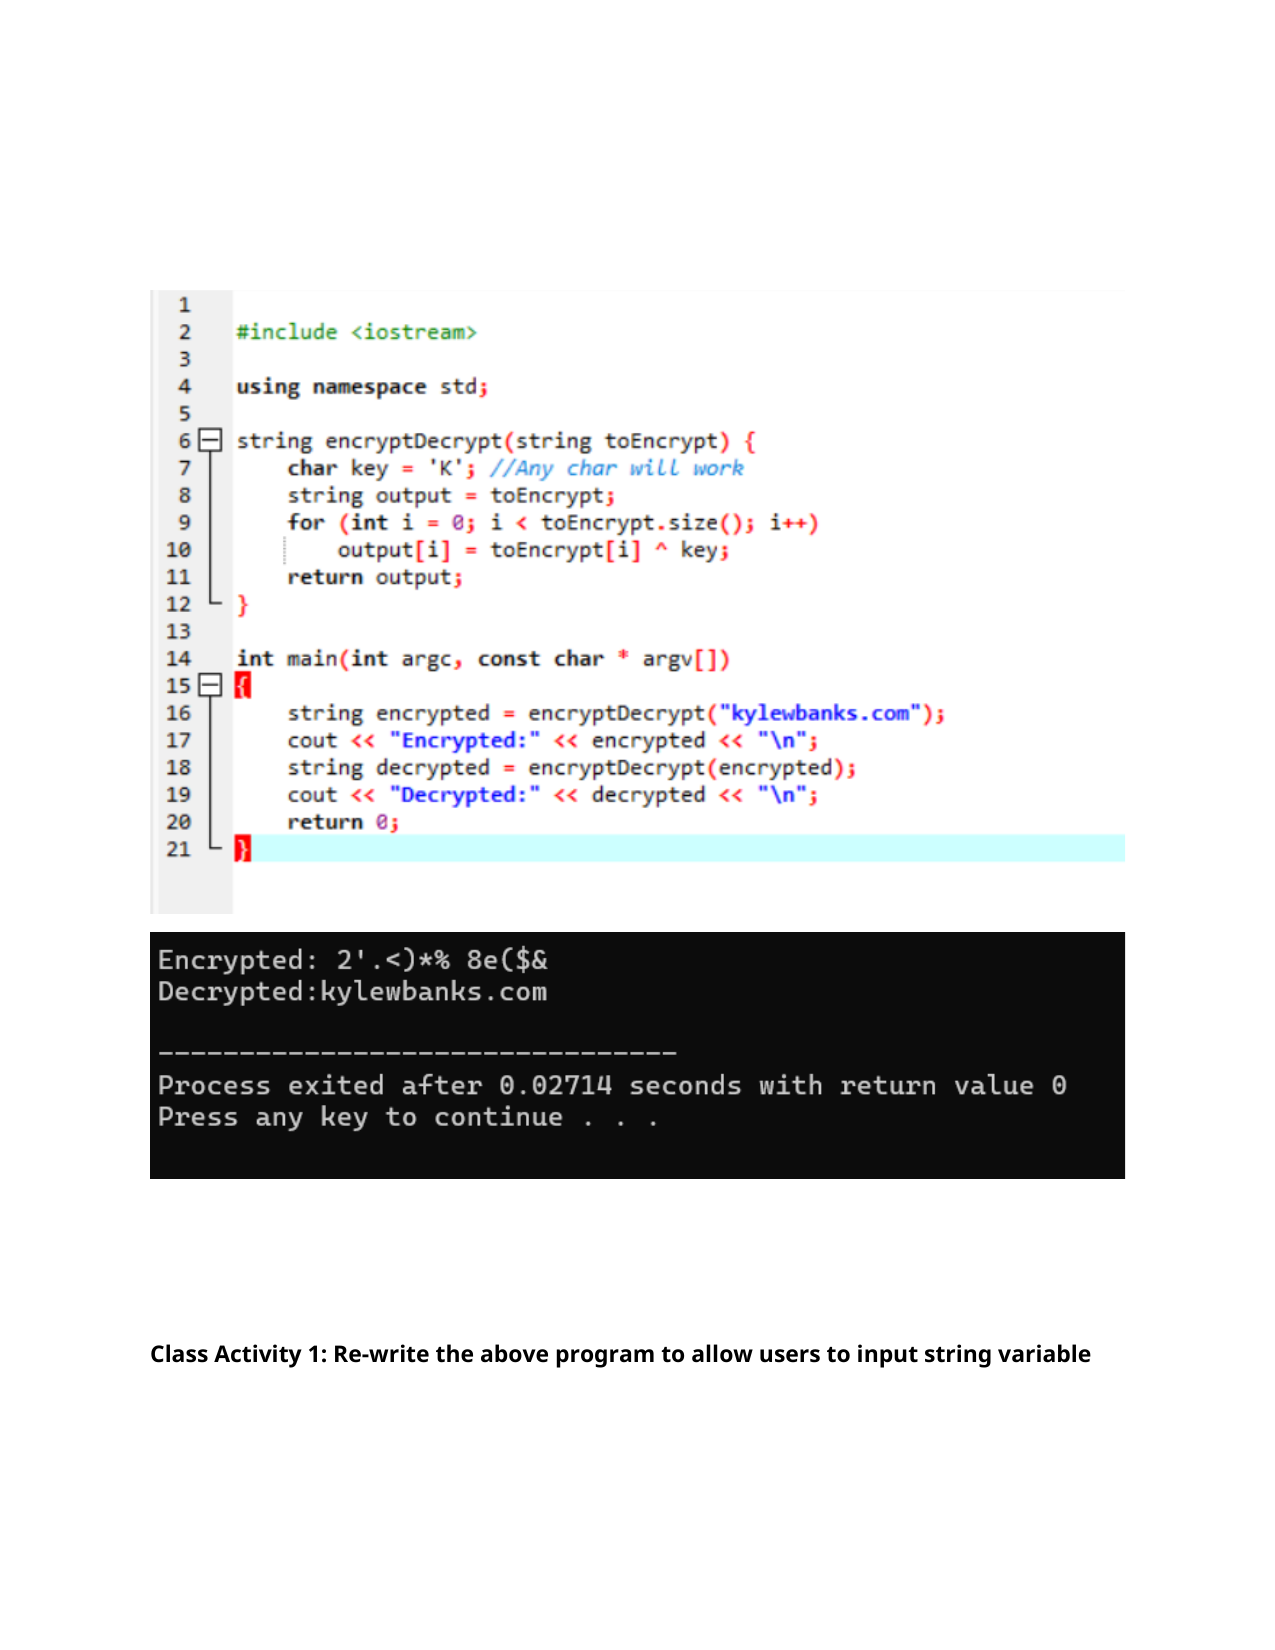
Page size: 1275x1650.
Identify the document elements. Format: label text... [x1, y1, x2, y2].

text Class Activity 1: Re-write the above program to allow users to input string variable [150, 1338, 1125, 1369]
picture [150, 932, 1125, 1179]
picture [150, 290, 1125, 914]
